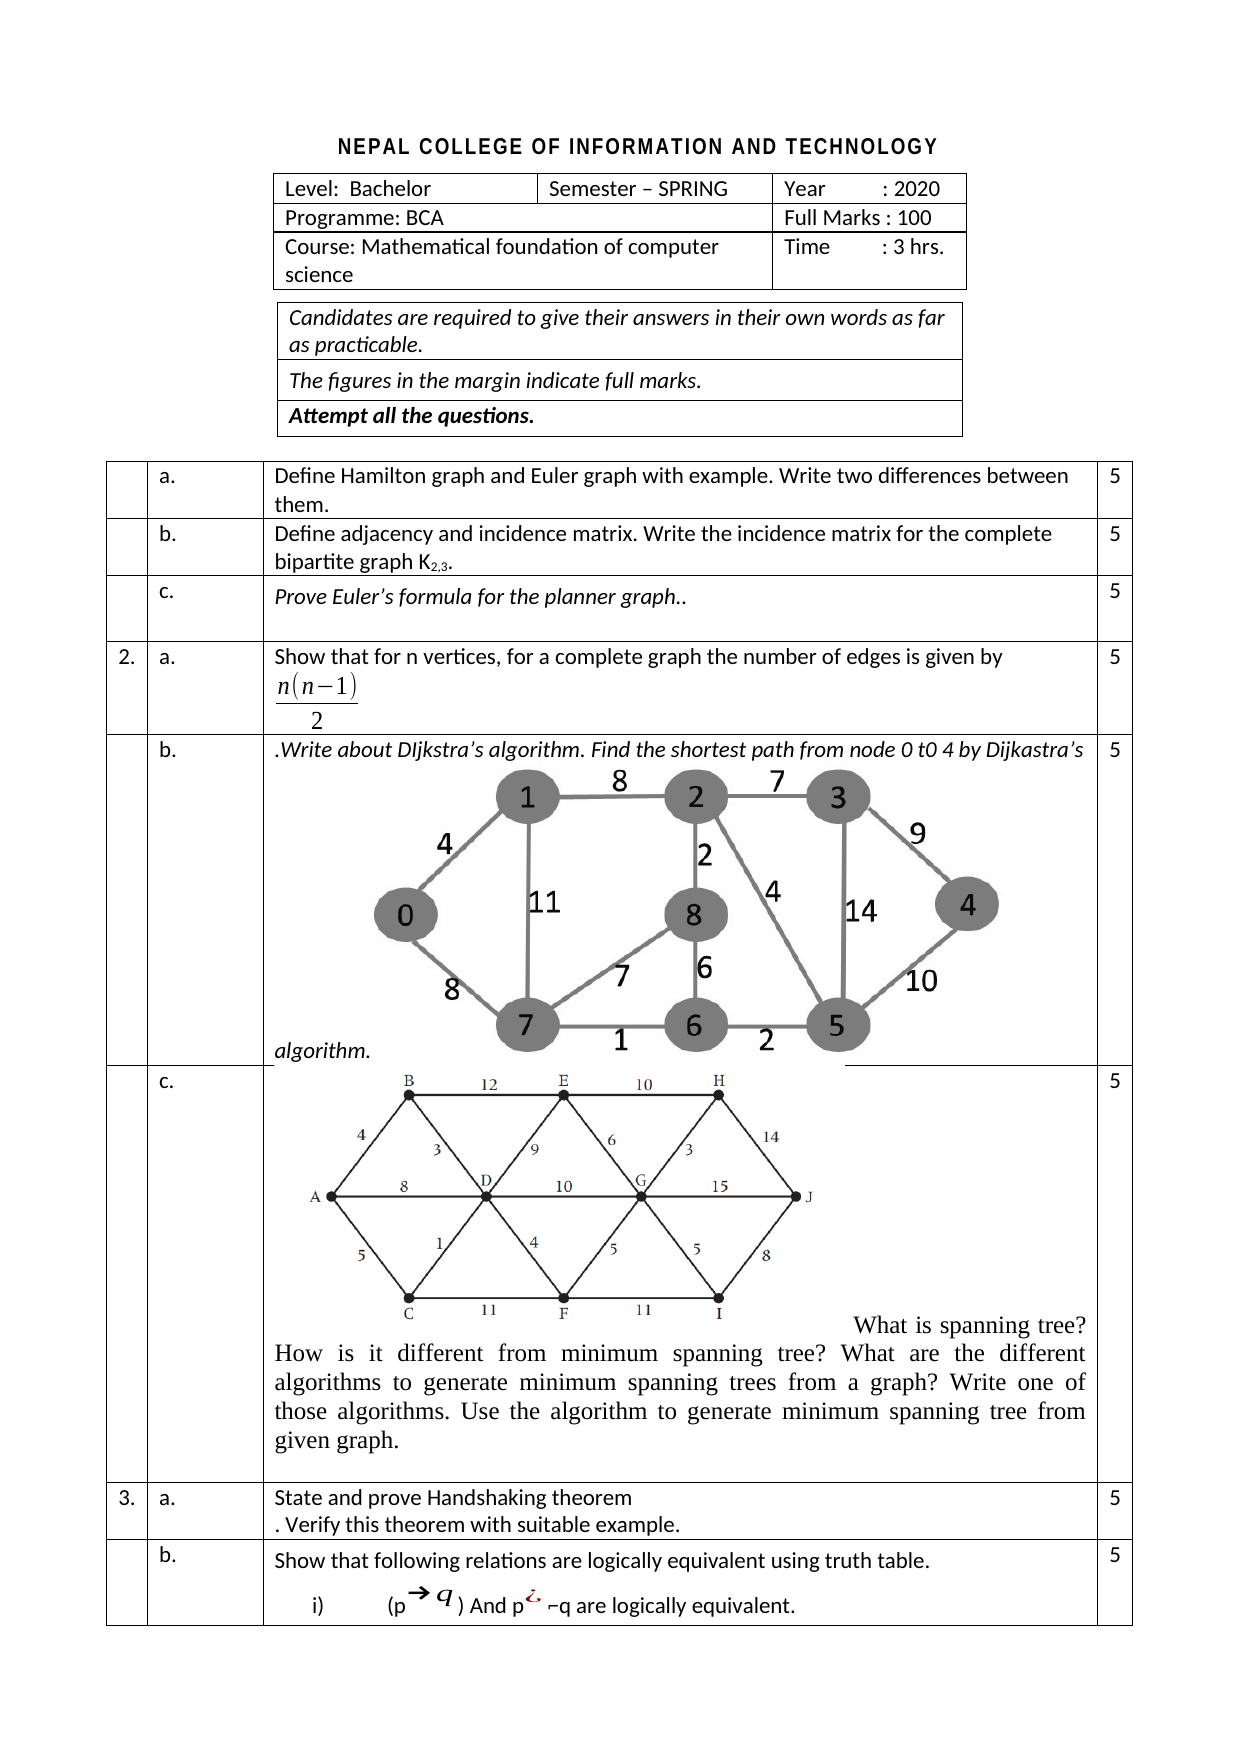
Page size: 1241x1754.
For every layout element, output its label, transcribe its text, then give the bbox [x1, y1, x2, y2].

title nEPAL COLLEGE OF INFORMATION AND TECHNOLOGY [118, 118, 1122, 159]
table_cell Time : 3 hrs. [773, 233, 966, 288]
table_header Semester – SPRING [538, 174, 772, 202]
table_cell b. [148, 1540, 263, 1625]
table_cell 5 [1098, 1483, 1132, 1539]
table_header Define Hamilton graph and Euler graph with example. Write two differences between them. [264, 462, 1097, 518]
table_cell [107, 1540, 147, 1625]
table_cell The figures in the margin indicate full marks. [278, 360, 962, 400]
table_header Level: Bachelor [274, 174, 537, 202]
table_cell c. [148, 1066, 263, 1482]
table_cell 5 [1098, 1066, 1132, 1482]
table_header 5 [1098, 462, 1132, 518]
table_header Year : 2020 [773, 174, 966, 202]
table_cell 5 [1098, 1540, 1132, 1625]
table_cell a. [148, 1483, 263, 1539]
table_cell 5 [1098, 642, 1132, 734]
table_header [107, 462, 147, 518]
table_cell What is spanning tree? How is it different from minimum spanning tree? What are the different algorithms to generate minimum spanning trees from a graph? Write one of those algorithms. Use the algorithm to generate minimum spanning tree from given graph. [264, 1066, 1097, 1482]
table_cell 2. [107, 642, 147, 734]
table_cell .Write about DIjkstra’s algorithm. Find the shortest path from node 0 t0 4 by Dijkastra’s algorithm. [264, 735, 1097, 1065]
table_cell Programme: BCA [274, 204, 772, 231]
table_cell Define adjacency and incidence matrix. Write the incidence matrix for the complete bipartite graph K2,3. [264, 519, 1097, 575]
table_cell 5 [1098, 735, 1132, 1065]
table_cell 5 [1098, 519, 1132, 575]
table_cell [264, 1540, 1097, 1625]
table_cell b. [148, 735, 263, 1065]
picture [274, 1065, 845, 1334]
table_cell Course: Mathematical foundation of computer science [274, 233, 772, 288]
table_cell Show that for n vertices, for a complete graph the number of edges is given by [264, 642, 1097, 734]
table_cell [107, 1066, 147, 1482]
table_cell 3. [107, 1483, 147, 1539]
table_cell [107, 519, 147, 575]
table_cell State and prove Handshaking theorem . Verify this theorem with suitable example. [264, 1483, 1097, 1539]
table_cell [107, 576, 147, 641]
table_cell [107, 735, 147, 1065]
table_cell 5 [1098, 576, 1132, 641]
table_cell a. [148, 642, 263, 734]
table_cell Prove Euler’s formula for the planner graph.. [264, 576, 1097, 641]
table_cell Full Marks : 100 [773, 204, 966, 231]
table_cell b. [148, 519, 263, 575]
table_cell c. [148, 576, 263, 641]
table_header Candidates are required to give their answers in their own words as far as practicable. [278, 303, 962, 359]
table_header a. [148, 462, 263, 518]
table_cell Attempt all the questions. [278, 401, 962, 436]
